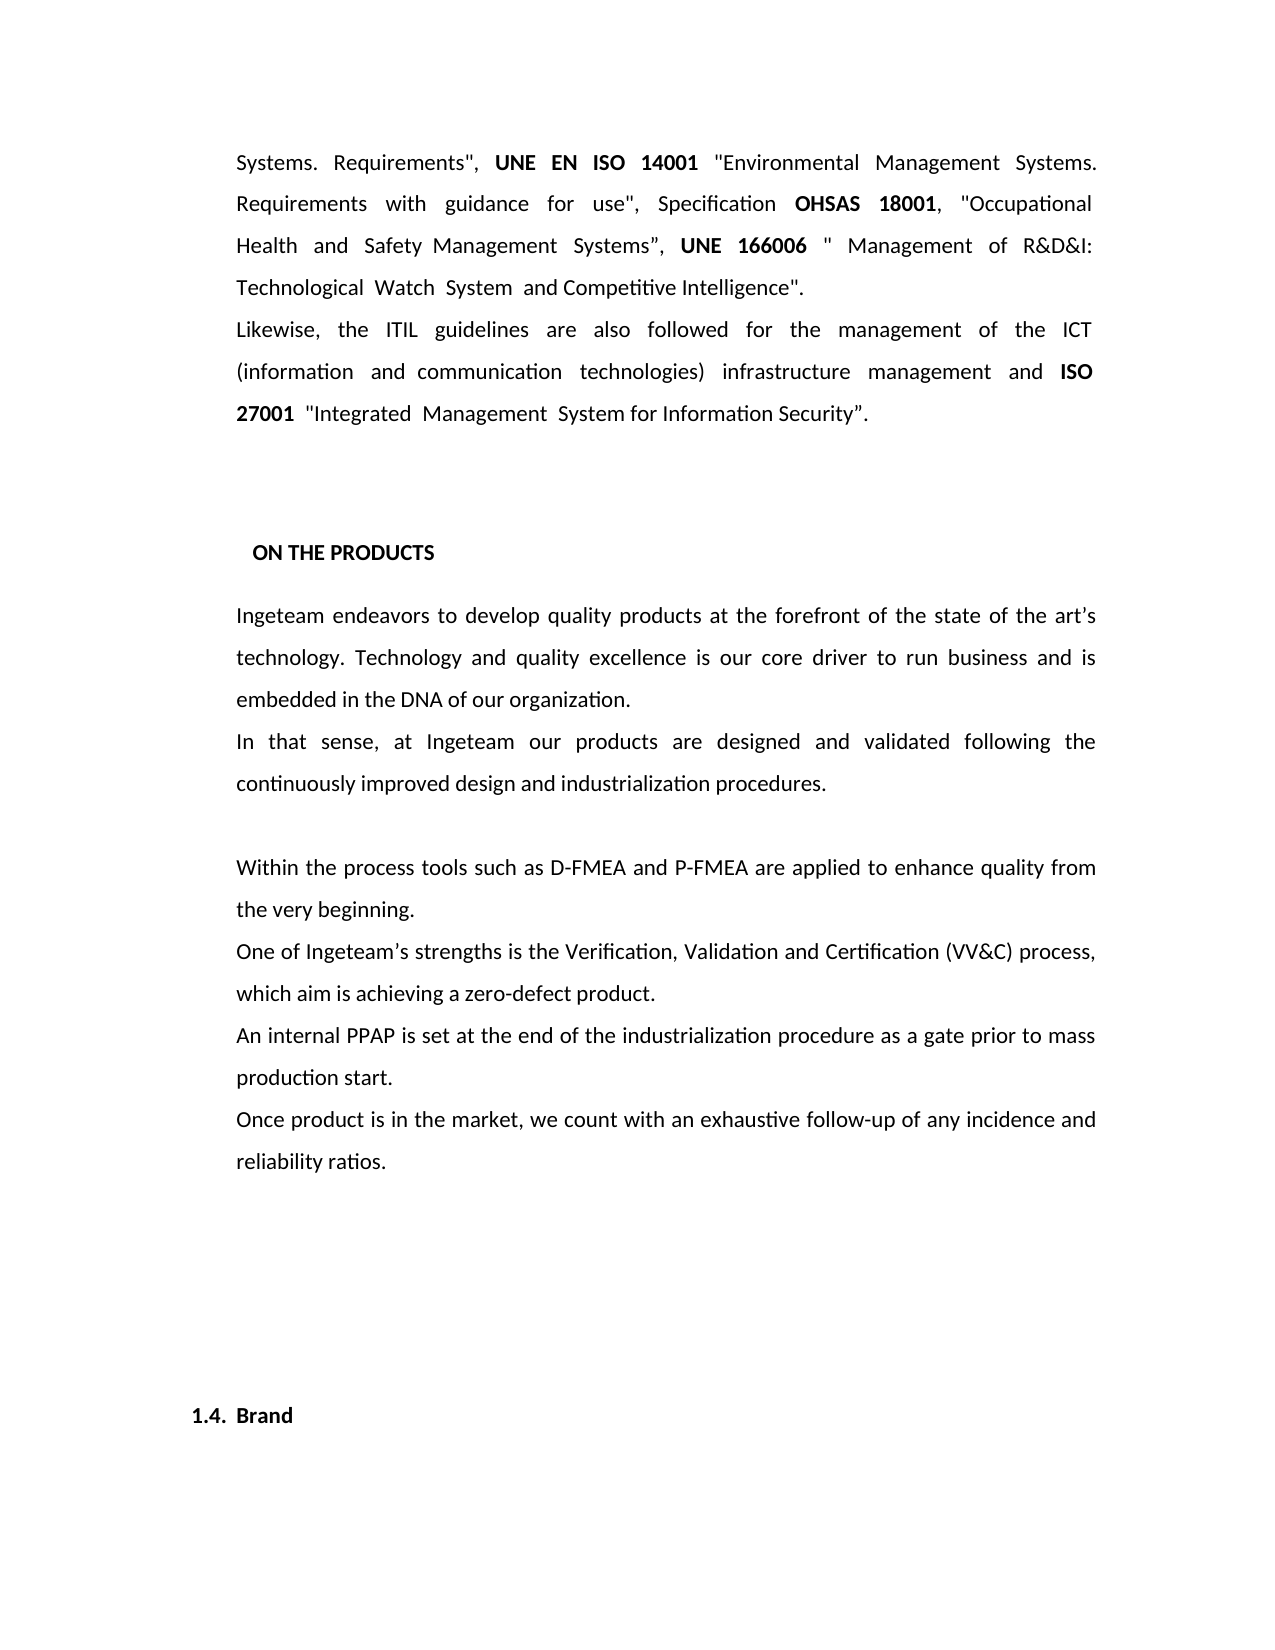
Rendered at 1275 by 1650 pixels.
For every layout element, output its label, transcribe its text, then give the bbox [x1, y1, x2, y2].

text In that sense, at Ingeteam our products are designed and validated following the continuously improved design and industrialization procedures. [236, 727, 1098, 797]
subtitle Brand [191, 1401, 1098, 1429]
text One of Ingeteam’s strengths is the Verification, Validation and Certification (VV&C) process, which aim is achieving a zero-defect product. [236, 937, 1098, 1007]
text Within the process tools such as D-FMEA and P-FMEA are applied to enhance quality from the very beginning. [236, 853, 1098, 923]
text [236, 148, 1098, 302]
text An internal PPAP is set at the end of the industrialization procedure as a gate prior to mass production start. [236, 1021, 1098, 1091]
text Ingeteam endeavors to develop quality products at the forefront of the state of the art’s technology. Technology and quality excellence is our core driver to run business and is embedded in the DNA of our organization. [236, 601, 1098, 713]
text Once product is in the market, we count with an exhaustive follow-up of any incidence and reliability ratios. [236, 1105, 1098, 1175]
list ON THE PRODUCTS [252, 538, 1098, 566]
text Likewise, the ITIL guidelines are also followed for the management of the ICT (information and communication technologies) infrastructure management and ISO 27001 "Integrated Management System for Information Security”. [236, 316, 1098, 427]
